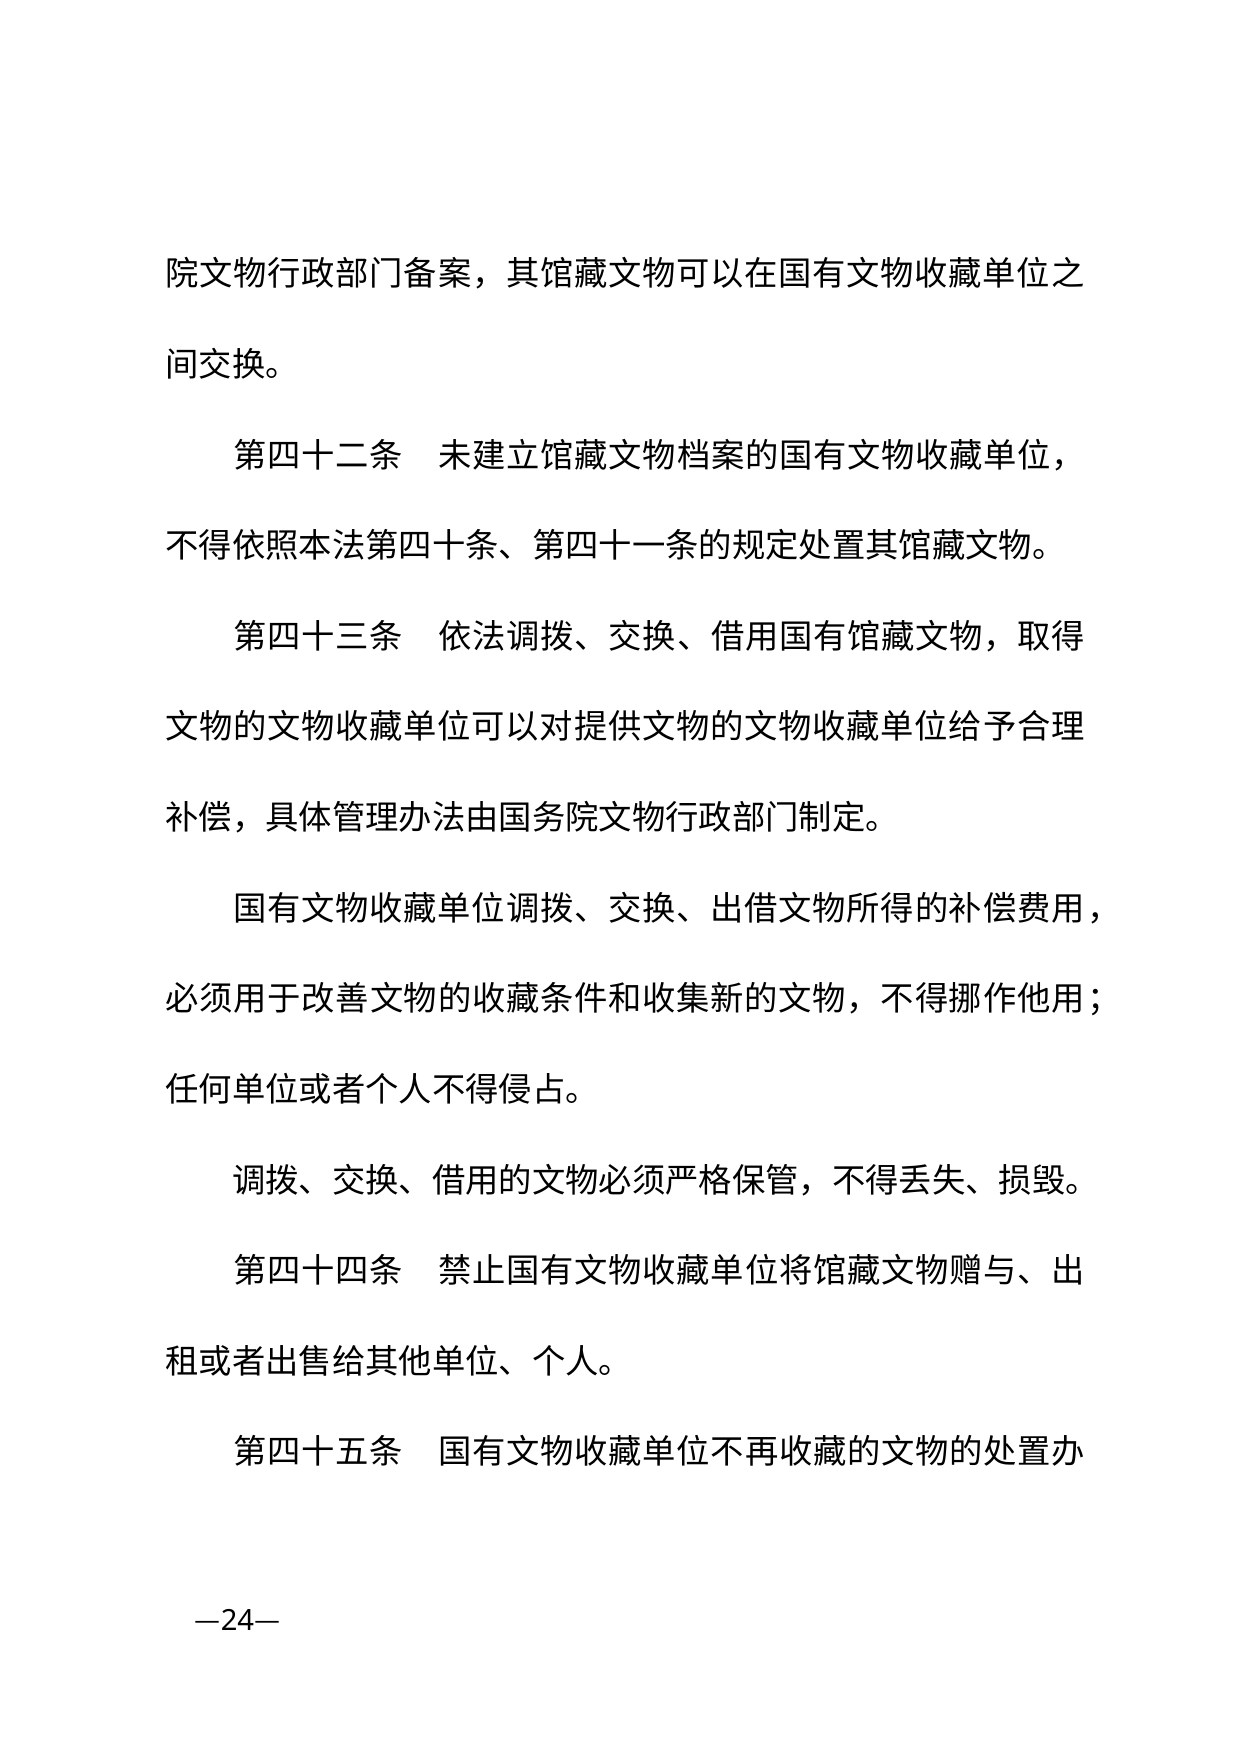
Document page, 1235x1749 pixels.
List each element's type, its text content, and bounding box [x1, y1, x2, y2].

text 第四十三条 依法调拨、交换、借用国有馆藏文物，取得文物的文物收藏单位可以对提供文物的文物收藏单位给予合理补偿，具体管理办法由国务院文物行政部门制定。 [165, 588, 1087, 860]
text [165, 226, 1087, 407]
text 国有文物收藏单位调拨、交换、出借文物所得的补偿费用，必须用于改善文物的收藏条件和收集新的文物，不得挪作他用；任何单位或者个人不得侵占。 [165, 860, 1087, 1132]
text 第四十四条 禁止国有文物收藏单位将馆藏文物赠与、出租或者出售给其他单位、个人。 [165, 1223, 1087, 1404]
text 第四十二条 未建立馆藏文物档案的国有文物收藏单位，不得依照本法第四十条、第四十一条的规定处置其馆藏文物。 [165, 407, 1087, 588]
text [165, 1404, 1087, 1495]
text 调拨、交换、借用的文物必须严格保管，不得丢失、损毁。 [165, 1132, 1087, 1223]
